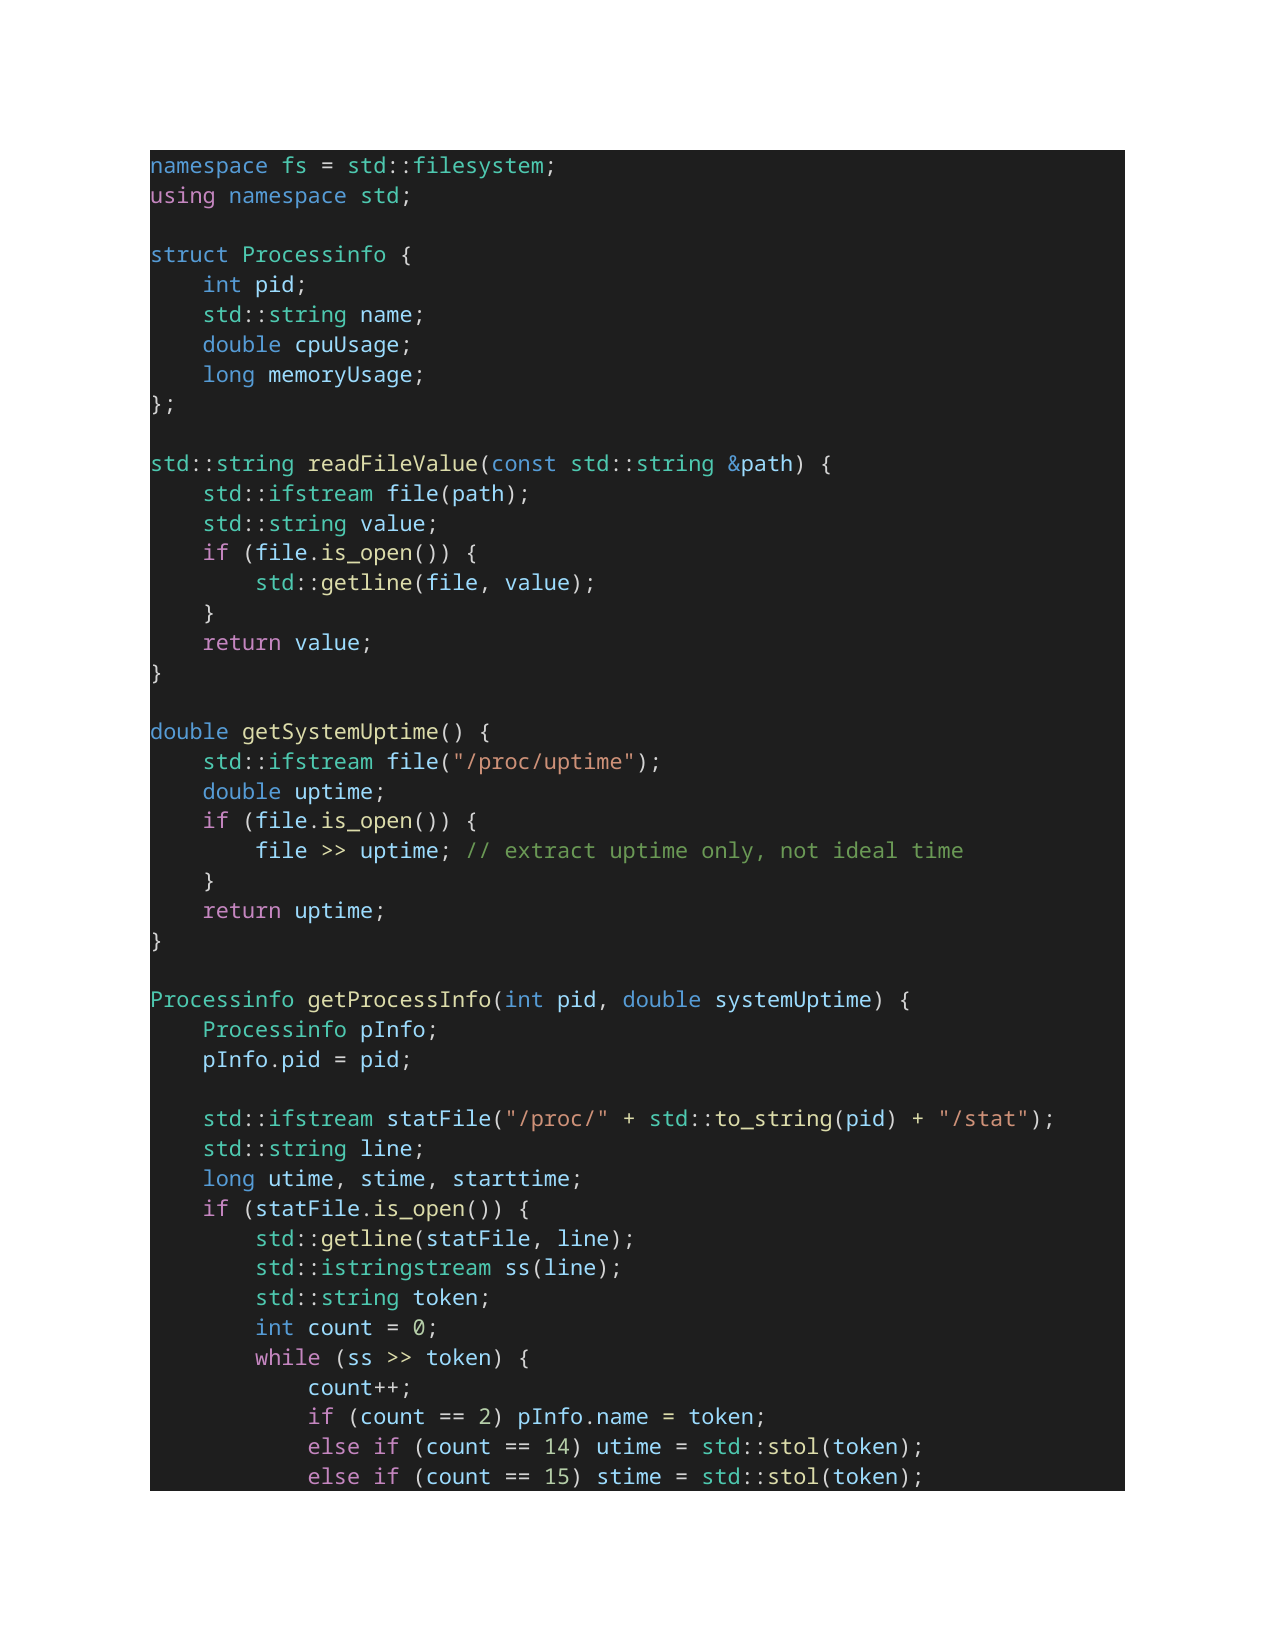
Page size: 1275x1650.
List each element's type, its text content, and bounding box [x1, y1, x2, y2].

text else if (count == 14) utime = std::stol(token); [150, 1431, 1125, 1461]
text } [150, 924, 1125, 954]
text std::ifstream statFile("/proc/" + std::to_string(pid) + "/stat"); [150, 1103, 1125, 1133]
text int pid; [150, 269, 1125, 299]
text return value; [150, 627, 1125, 656]
text std::string token; [150, 1282, 1125, 1312]
text Processinfo getProcessInfo(int pid, double systemUptime) { [150, 984, 1125, 1014]
text file >> uptime; // extract uptime only, not ideal time [150, 835, 1125, 865]
text std::istringstream ss(line); [150, 1252, 1125, 1282]
text } [150, 597, 1125, 627]
text return uptime; [150, 895, 1125, 924]
text if (statFile.is_open()) { [150, 1193, 1125, 1222]
text double uptime; [150, 776, 1125, 805]
text Processinfo pInfo; [150, 1014, 1125, 1044]
text std::getline(statFile, line); [150, 1222, 1125, 1252]
text std::string name; [150, 299, 1125, 329]
text double cpuUsage; [150, 329, 1125, 358]
text std::string line; [150, 1133, 1125, 1163]
text } [150, 656, 1125, 686]
text while (ss >> token) { [150, 1342, 1125, 1371]
text if (file.is_open()) { [150, 805, 1125, 835]
text long utime, stime, starttime; [150, 1163, 1125, 1193]
text struct Processinfo { [150, 239, 1125, 269]
text using namespace std; [150, 180, 1125, 209]
text std::ifstream file("/proc/uptime"); [150, 746, 1125, 776]
text count++; [150, 1371, 1125, 1401]
text long memoryUsage; [150, 358, 1125, 388]
text pInfo.pid = pid; [150, 1044, 1125, 1073]
text std::string readFileValue(const std::string &path) { [150, 448, 1125, 478]
text else if (count == 15) stime = std::stol(token); [150, 1461, 1125, 1491]
text std::ifstream file(path); [150, 478, 1125, 507]
text }; [150, 388, 1125, 418]
text int count = 0; [150, 1312, 1125, 1342]
text double getSystemUptime() { [150, 716, 1125, 746]
text std::getline(file, value); [150, 567, 1125, 597]
text if (count == 2) pInfo.name = token; [150, 1401, 1125, 1431]
text if (file.is_open()) { [150, 537, 1125, 567]
text } [150, 865, 1125, 895]
text namespace fs = std::filesystem; [150, 150, 1125, 180]
text std::string value; [150, 507, 1125, 537]
